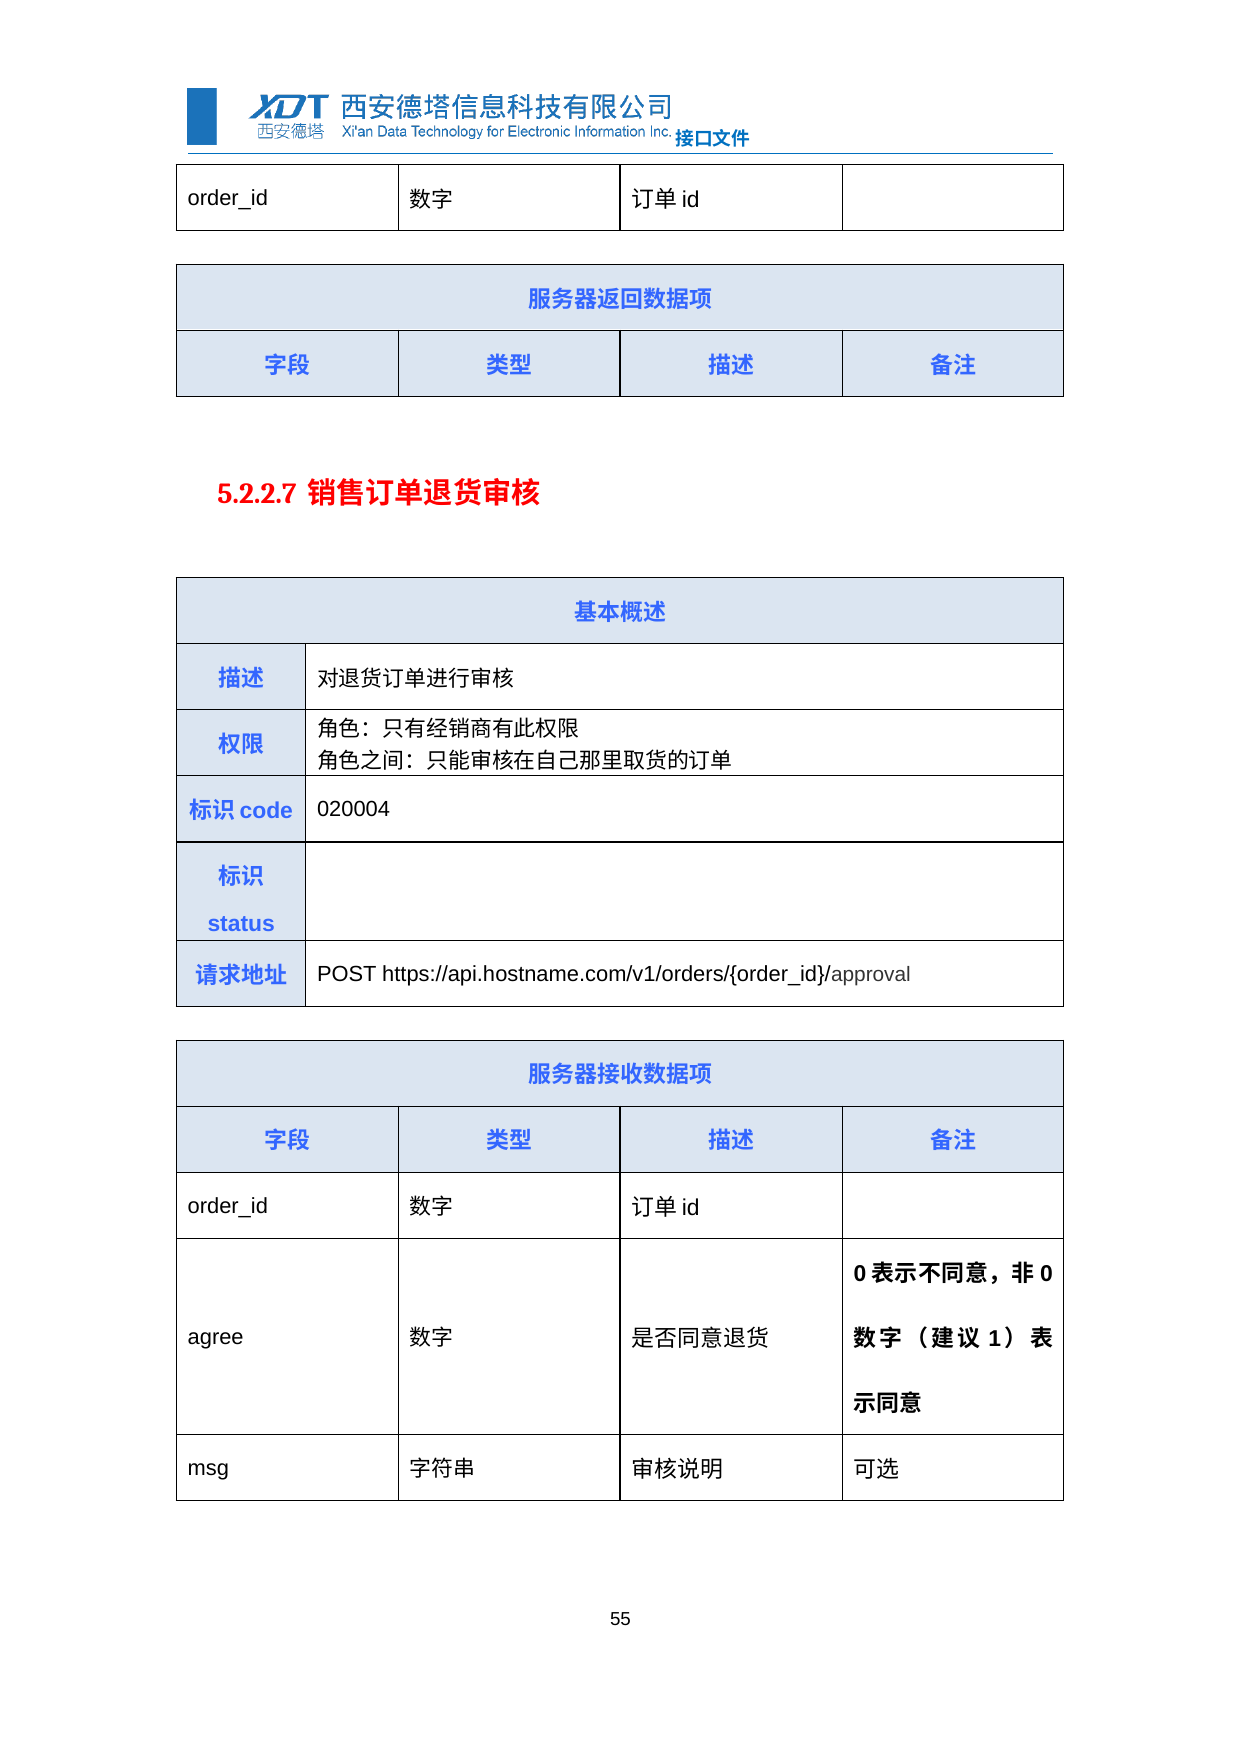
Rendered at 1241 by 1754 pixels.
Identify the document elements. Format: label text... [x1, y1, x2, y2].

table_cell 角色：只有经销商有此权限 角色之间：只能审核在自己那里取货的订单 [306, 710, 1063, 775]
table_cell 请求地址 [177, 941, 305, 1006]
subtitle 销售订单退货审核 [217, 458, 1053, 523]
table_cell 审核说明 [621, 1435, 842, 1500]
table_cell 描述 [621, 331, 842, 396]
table_header 服务器接收数据项 [177, 1041, 1063, 1106]
table_cell 字段 [177, 331, 398, 396]
table_cell 订单id [621, 165, 842, 230]
table_cell 标识code [177, 776, 305, 841]
table_cell POST https://api.hostname.com/v1/orders/{order_id}/approval [306, 941, 1063, 1006]
table_cell 数字 [399, 165, 619, 230]
table_cell 描述 [621, 1107, 842, 1172]
table_cell msg [177, 1435, 398, 1500]
table_cell 备注 [843, 331, 1063, 396]
table_cell 权限 [177, 710, 305, 775]
table_cell 对退货订单进行审核 [306, 644, 1063, 709]
table_cell 字符串 [399, 1435, 619, 1500]
table_cell 类型 [399, 331, 619, 396]
table_cell [843, 1173, 1063, 1238]
table_header 服务器返回数据项 [177, 265, 1063, 329]
table_cell 类型 [399, 1107, 619, 1172]
table_cell agree [177, 1239, 398, 1434]
table_cell 数字 [399, 1239, 619, 1434]
table_cell 字段 [177, 1107, 398, 1172]
table_cell 备注 [843, 1107, 1063, 1172]
table_cell 数字 [399, 1173, 619, 1238]
table_cell 描述 [177, 644, 305, 709]
table_cell 订单id [621, 1173, 842, 1238]
picture [187, 88, 676, 145]
table_cell order_id [177, 165, 398, 230]
table_cell 可选 [843, 1435, 1063, 1500]
table_header 基本概述 [177, 578, 1063, 643]
table_cell [843, 165, 1063, 230]
table_cell 020004 [306, 776, 1063, 841]
table_cell 标识status [177, 843, 305, 940]
table_cell [306, 843, 1063, 940]
table_cell 0表示不同意，非0数字（建议1）表示同意 [843, 1239, 1063, 1434]
table_cell 是否同意退货 [621, 1239, 842, 1434]
table_cell order_id [177, 1173, 398, 1238]
